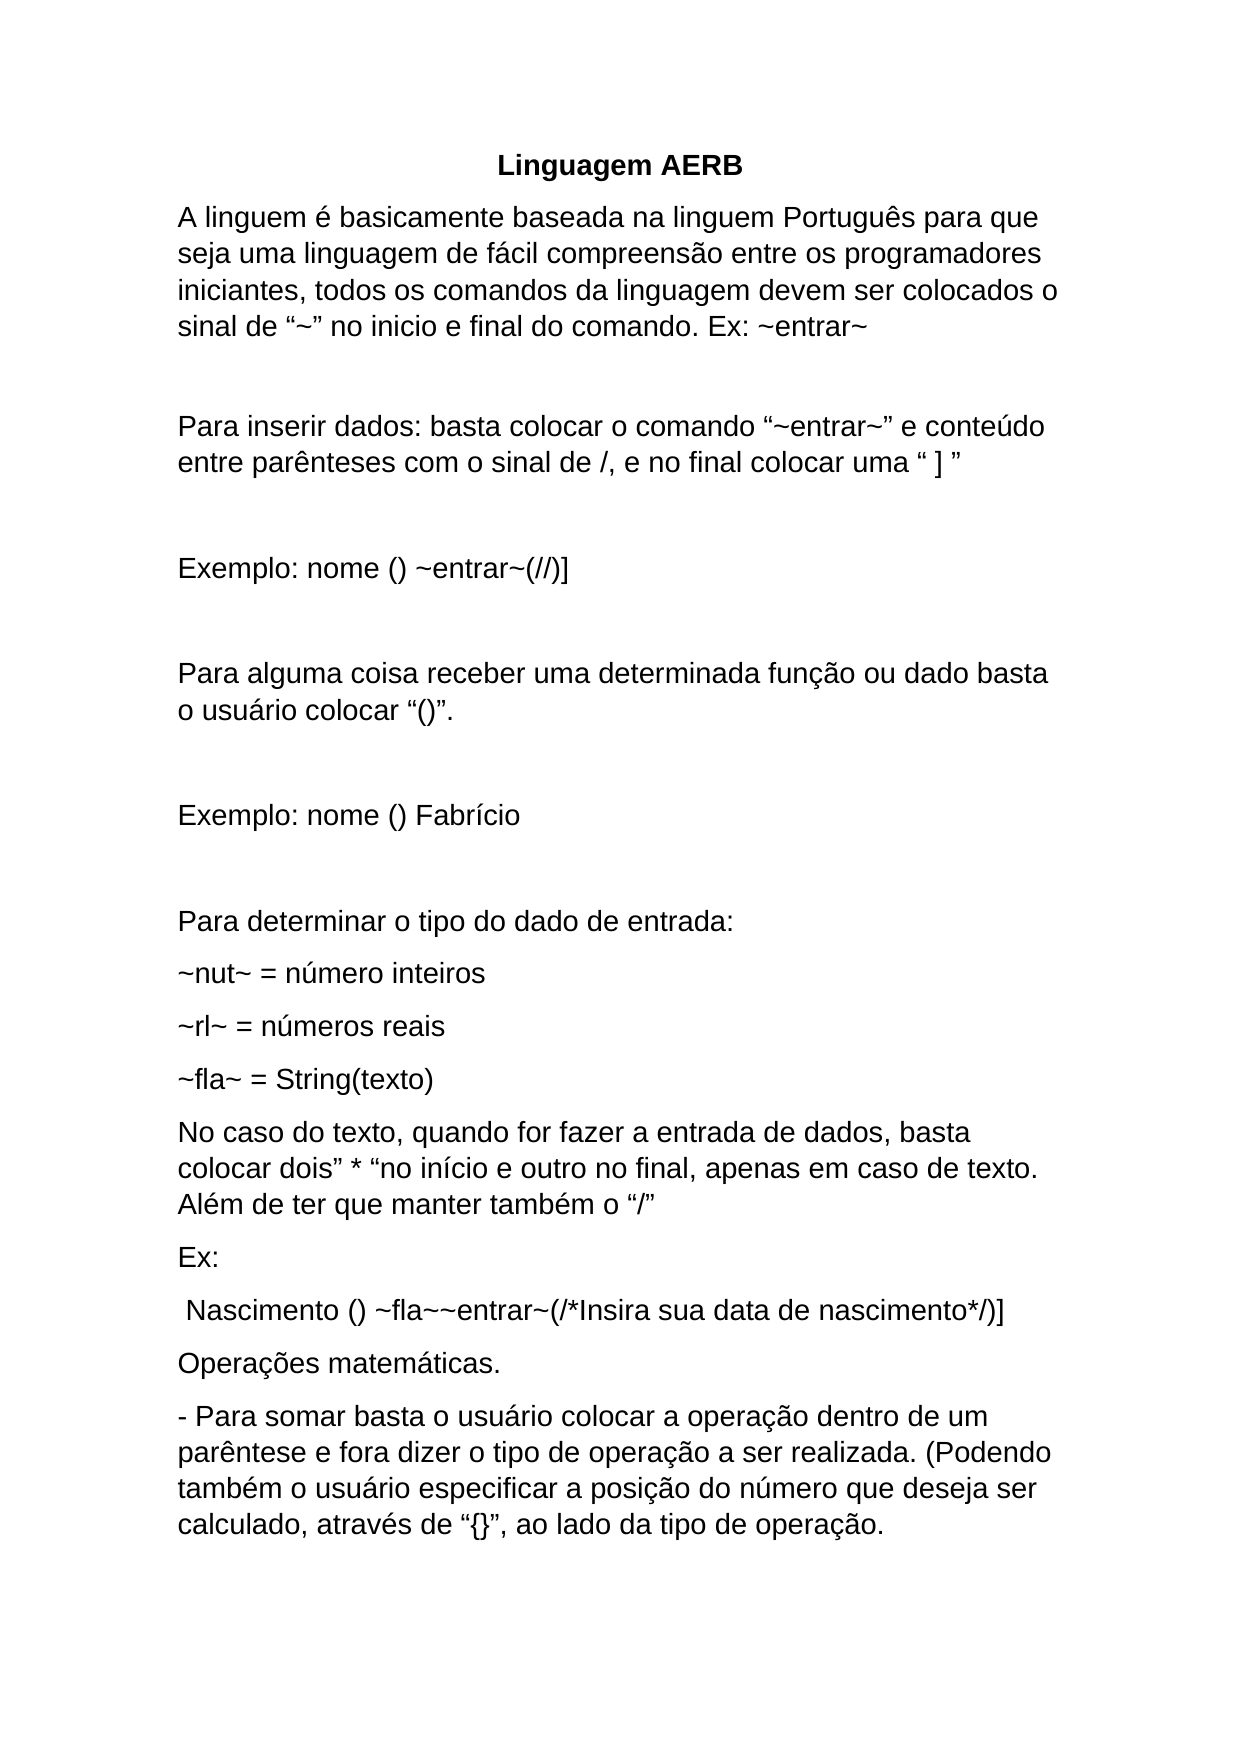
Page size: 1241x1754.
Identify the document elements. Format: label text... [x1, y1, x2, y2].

text - Para somar basta o usuário colocar a operação dentro de um parêntese e fora dizer o tipo de operação a ser realizada. (Podendo também o usuário especificar a posição do número que deseja ser calculado, através de “{}”, ao lado da tipo de operação. [177, 1398, 1063, 1541]
text Operações matemáticas. [177, 1346, 1063, 1379]
text Nascimento () ~fla~~entrar~(/*Insira sua data de nascimento*/)] [177, 1293, 1063, 1326]
text Para inserir dados: basta colocar o comando “~entrar~” e conteúdo entre parênteses com o sinal de /, e no final colocar uma “ ] ” [177, 409, 1063, 479]
text No caso do texto, quando for fazer a entrada de dados, basta colocar dois” * “no início e outro no final, apenas em caso de texto. Além de ter que manter também o “/” [177, 1115, 1063, 1221]
text Exemplo: nome () Fabrício [177, 798, 1063, 832]
text ~fla~ = String(texto) [177, 1062, 1063, 1096]
text A linguem é basicamente baseada na linguem Português para que seja uma linguagem de fácil compreensão entre os programadores iniciantes, todos os comandos da linguagem devem ser colocados o sinal de “~” no inicio e final do comando. Ex: ~entrar~ [177, 200, 1063, 342]
text Ex: [177, 1240, 1063, 1274]
text Linguagem AERB [177, 148, 1063, 181]
text ~rl~ = números reais [177, 1009, 1063, 1043]
text Exemplo: nome () ~entrar~(//)] [177, 551, 1063, 584]
text Para alguma coisa receber uma determinada função ou dado basta o usuário colocar “()”. [177, 656, 1063, 726]
text ~nut~ = número inteiros [177, 957, 1063, 990]
text Para determinar o tipo do dado de entrada: [177, 904, 1063, 937]
